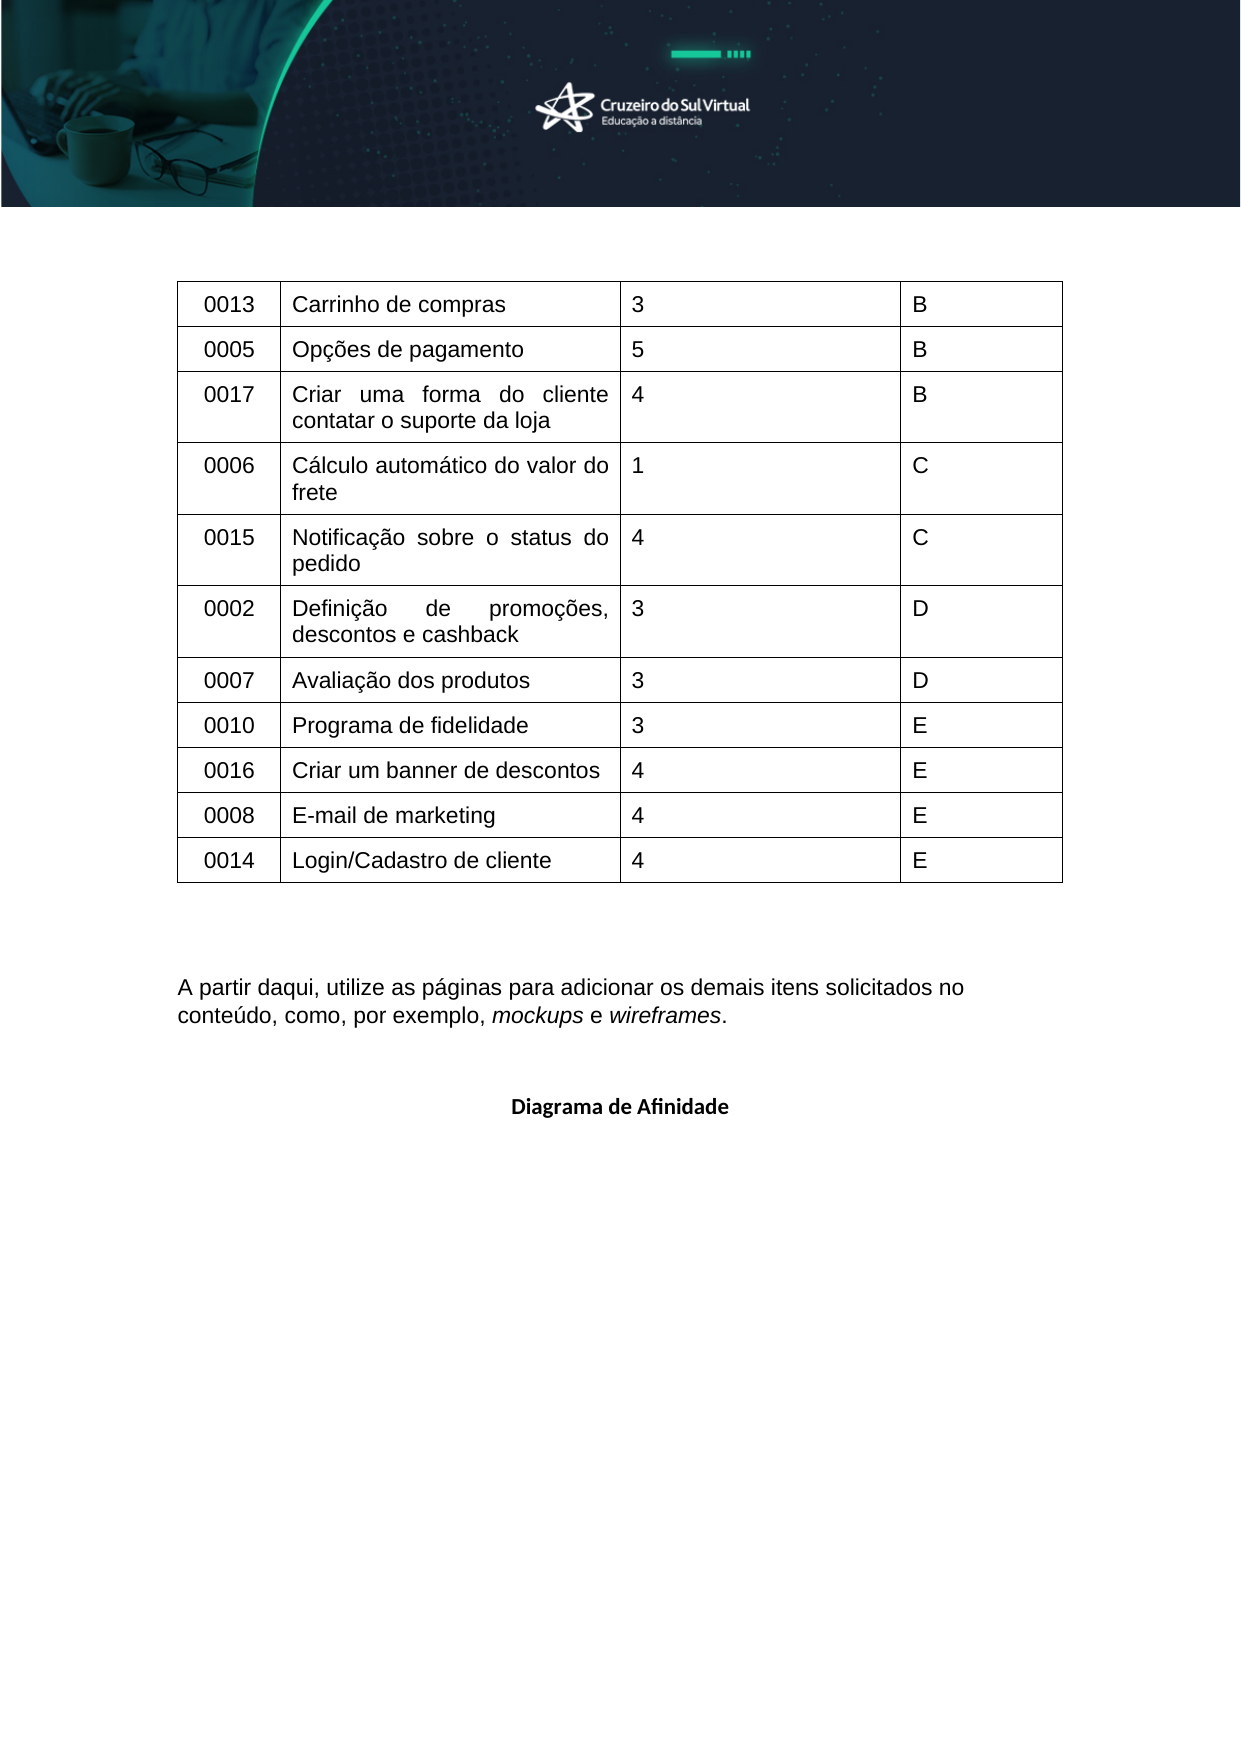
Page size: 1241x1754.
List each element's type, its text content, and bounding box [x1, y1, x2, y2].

table_cell Programa de fidelidade [281, 703, 620, 747]
table_cell 0007 [178, 658, 280, 702]
table_cell Notificação sobre o status do pedido [281, 515, 620, 585]
table_cell 4 [621, 372, 900, 442]
text Diagrama de Afinidade [177, 1092, 1063, 1120]
table_cell 0017 [178, 372, 280, 442]
table_cell 4 [621, 838, 900, 882]
table_cell C [901, 515, 1062, 585]
table_cell C [901, 443, 1062, 514]
table_cell Definição de promoções, descontos e cashback [281, 586, 620, 657]
table_cell 5 [621, 327, 900, 371]
table_cell D [901, 658, 1062, 702]
table_cell 0016 [178, 748, 280, 792]
table_cell 4 [621, 515, 900, 585]
table_cell B [901, 372, 1062, 442]
table_cell 4 [621, 793, 900, 837]
table_cell Criar uma forma do cliente contatar o suporte da loja [281, 372, 620, 442]
table_cell 3 [621, 586, 900, 657]
table_cell E [901, 793, 1062, 837]
table_cell 1 [621, 443, 900, 514]
table_cell 0005 [178, 327, 280, 371]
table_cell 0015 [178, 515, 280, 585]
picture [1, 0, 1241, 207]
table_cell 3 [621, 282, 900, 326]
table_cell 0002 [178, 586, 280, 657]
table_cell D [901, 586, 1062, 657]
table_cell Opções de pagamento [281, 327, 620, 371]
table_cell 0008 [178, 793, 280, 837]
table_cell E [901, 703, 1062, 747]
text A partir daqui, utilize as páginas para adicionar os demais itens solicitados no conteúdo, como, por exemplo, mockups e wireframes. [177, 973, 1063, 1028]
table_cell Carrinho de compras [281, 282, 620, 326]
table_cell B [901, 327, 1062, 371]
table_cell Avaliação dos produtos [281, 658, 620, 702]
table_cell E-mail de marketing [281, 793, 620, 837]
table_cell 3 [621, 703, 900, 747]
table_cell 0006 [178, 443, 280, 514]
table_cell E [901, 838, 1062, 882]
table_cell 0013 [178, 282, 280, 326]
table_cell Login/Cadastro de cliente [281, 838, 620, 882]
table_cell Criar um banner de descontos [281, 748, 620, 792]
table_cell E [901, 748, 1062, 792]
table_cell 0014 [178, 838, 280, 882]
table_cell B [901, 282, 1062, 326]
table_cell 0010 [178, 703, 280, 747]
table_cell 4 [621, 748, 900, 792]
table_cell 3 [621, 658, 900, 702]
table_cell Cálculo automático do valor do frete [281, 443, 620, 514]
